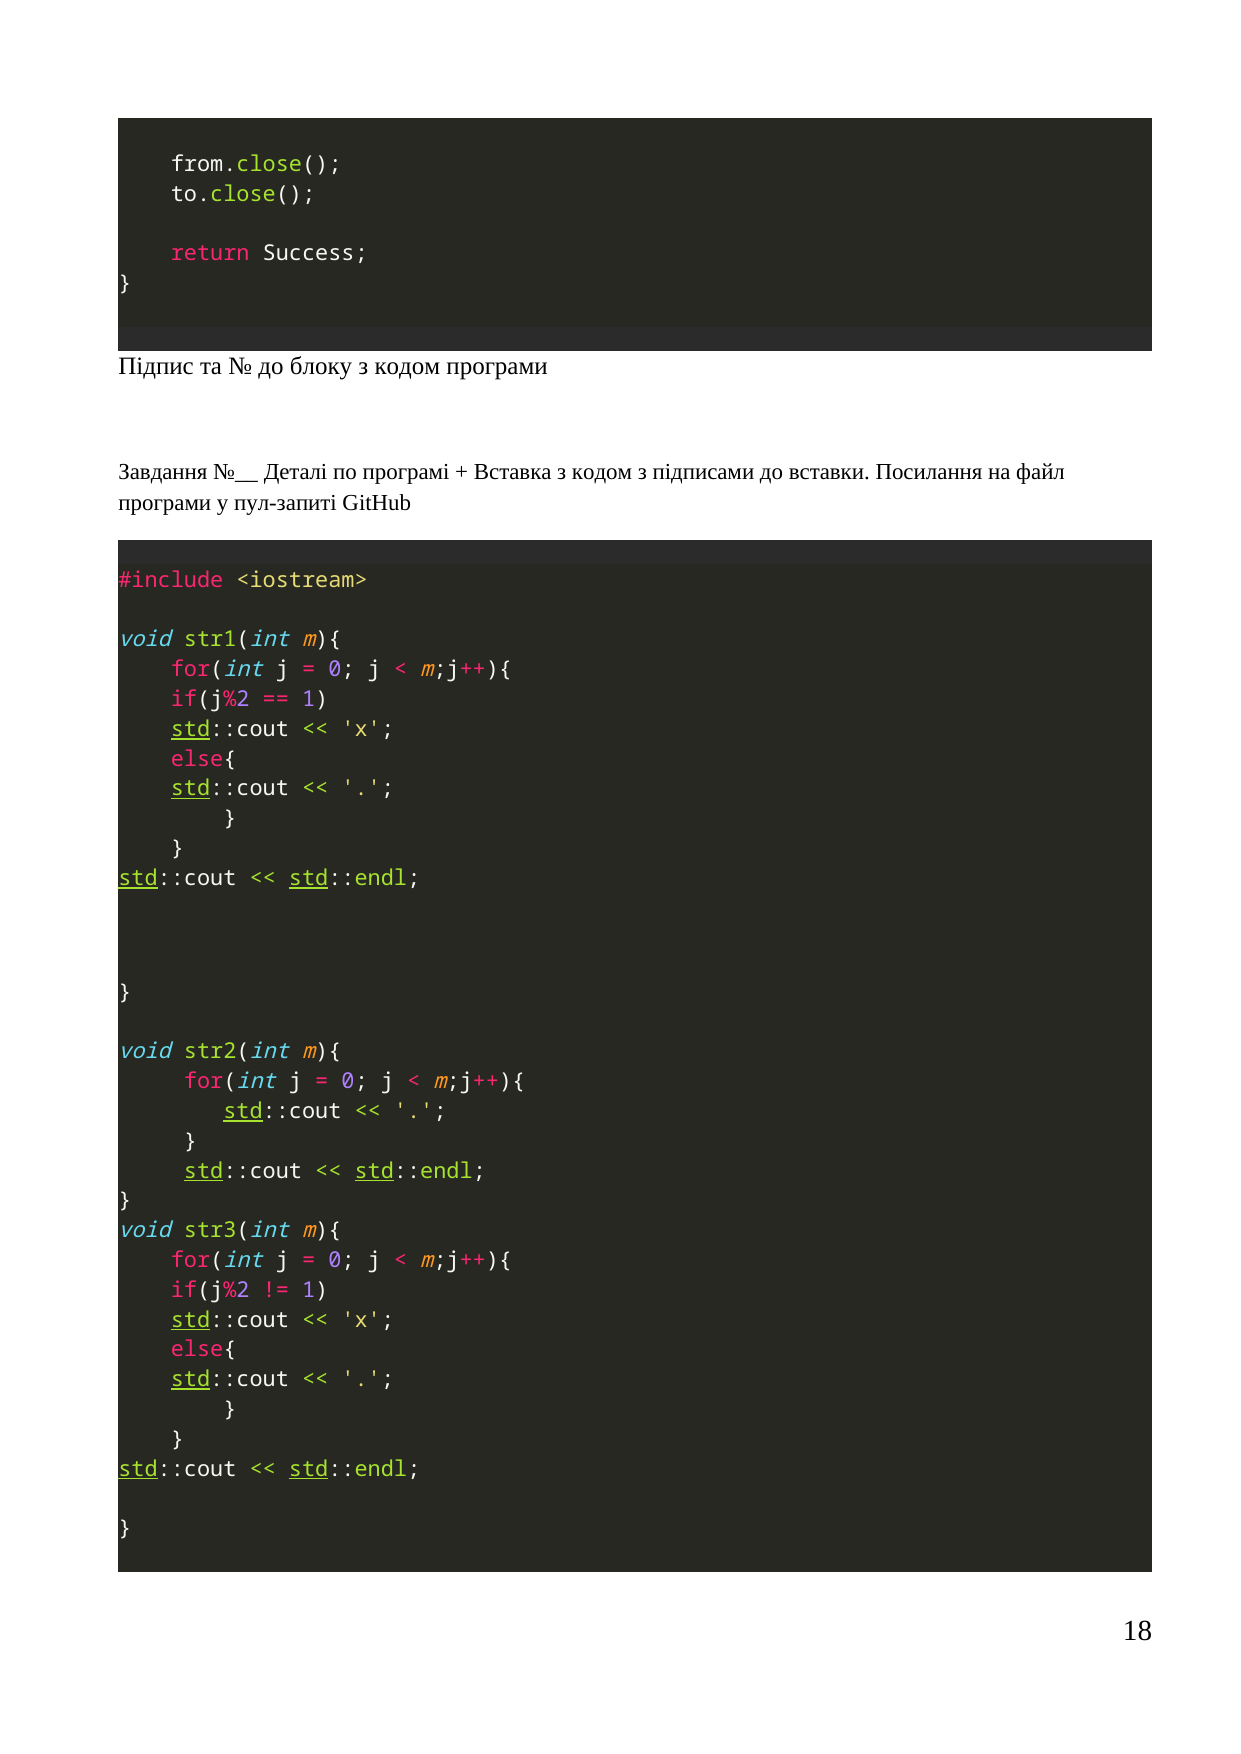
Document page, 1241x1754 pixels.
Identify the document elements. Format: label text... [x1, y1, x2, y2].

text std::cout << '.'; [118, 1095, 1152, 1125]
text else{ [118, 1333, 1152, 1363]
text else{ [118, 742, 1152, 772]
text if(j%2 == 1) [118, 683, 1152, 713]
text } [118, 1393, 1152, 1423]
text void str1(int m){ [118, 623, 1152, 653]
text Підпис та № до блоку з кодом програми [118, 351, 1152, 379]
text std::cout << '.'; [118, 772, 1152, 802]
text } [118, 976, 1152, 1006]
text Завдання №__ Деталі по програмі + Вставка з кодом з підписами до вставки. Посилання на файл програми у пул-запиті GitHub [118, 458, 1152, 515]
text #include <iostream> [118, 564, 1152, 593]
text std::cout << std::endl; [118, 1155, 1152, 1184]
text } [118, 1512, 1152, 1542]
text } [118, 832, 1152, 862]
text for(int j = 0; j < m;j++){ [118, 1065, 1152, 1095]
text from.close(); [118, 148, 1152, 178]
text std::cout << std::endl; [118, 1453, 1152, 1482]
text } [118, 802, 1152, 832]
text void str3(int m){ [118, 1214, 1152, 1244]
text } [118, 1184, 1152, 1214]
text for(int j = 0; j < m;j++){ [118, 1244, 1152, 1274]
text for(int j = 0; j < m;j++){ [118, 653, 1152, 683]
text std::cout << 'x'; [118, 1304, 1152, 1333]
text std::cout << 'x'; [118, 713, 1152, 742]
text } [118, 1423, 1152, 1453]
text std::cout << '.'; [118, 1363, 1152, 1393]
text void str2(int m){ [118, 1036, 1152, 1065]
text to.close(); [118, 178, 1152, 207]
text return Success; [118, 237, 1152, 267]
text } [118, 1125, 1152, 1155]
text if(j%2 != 1) [118, 1274, 1152, 1304]
text std::cout << std::endl; [118, 862, 1152, 891]
text } [118, 267, 1152, 297]
